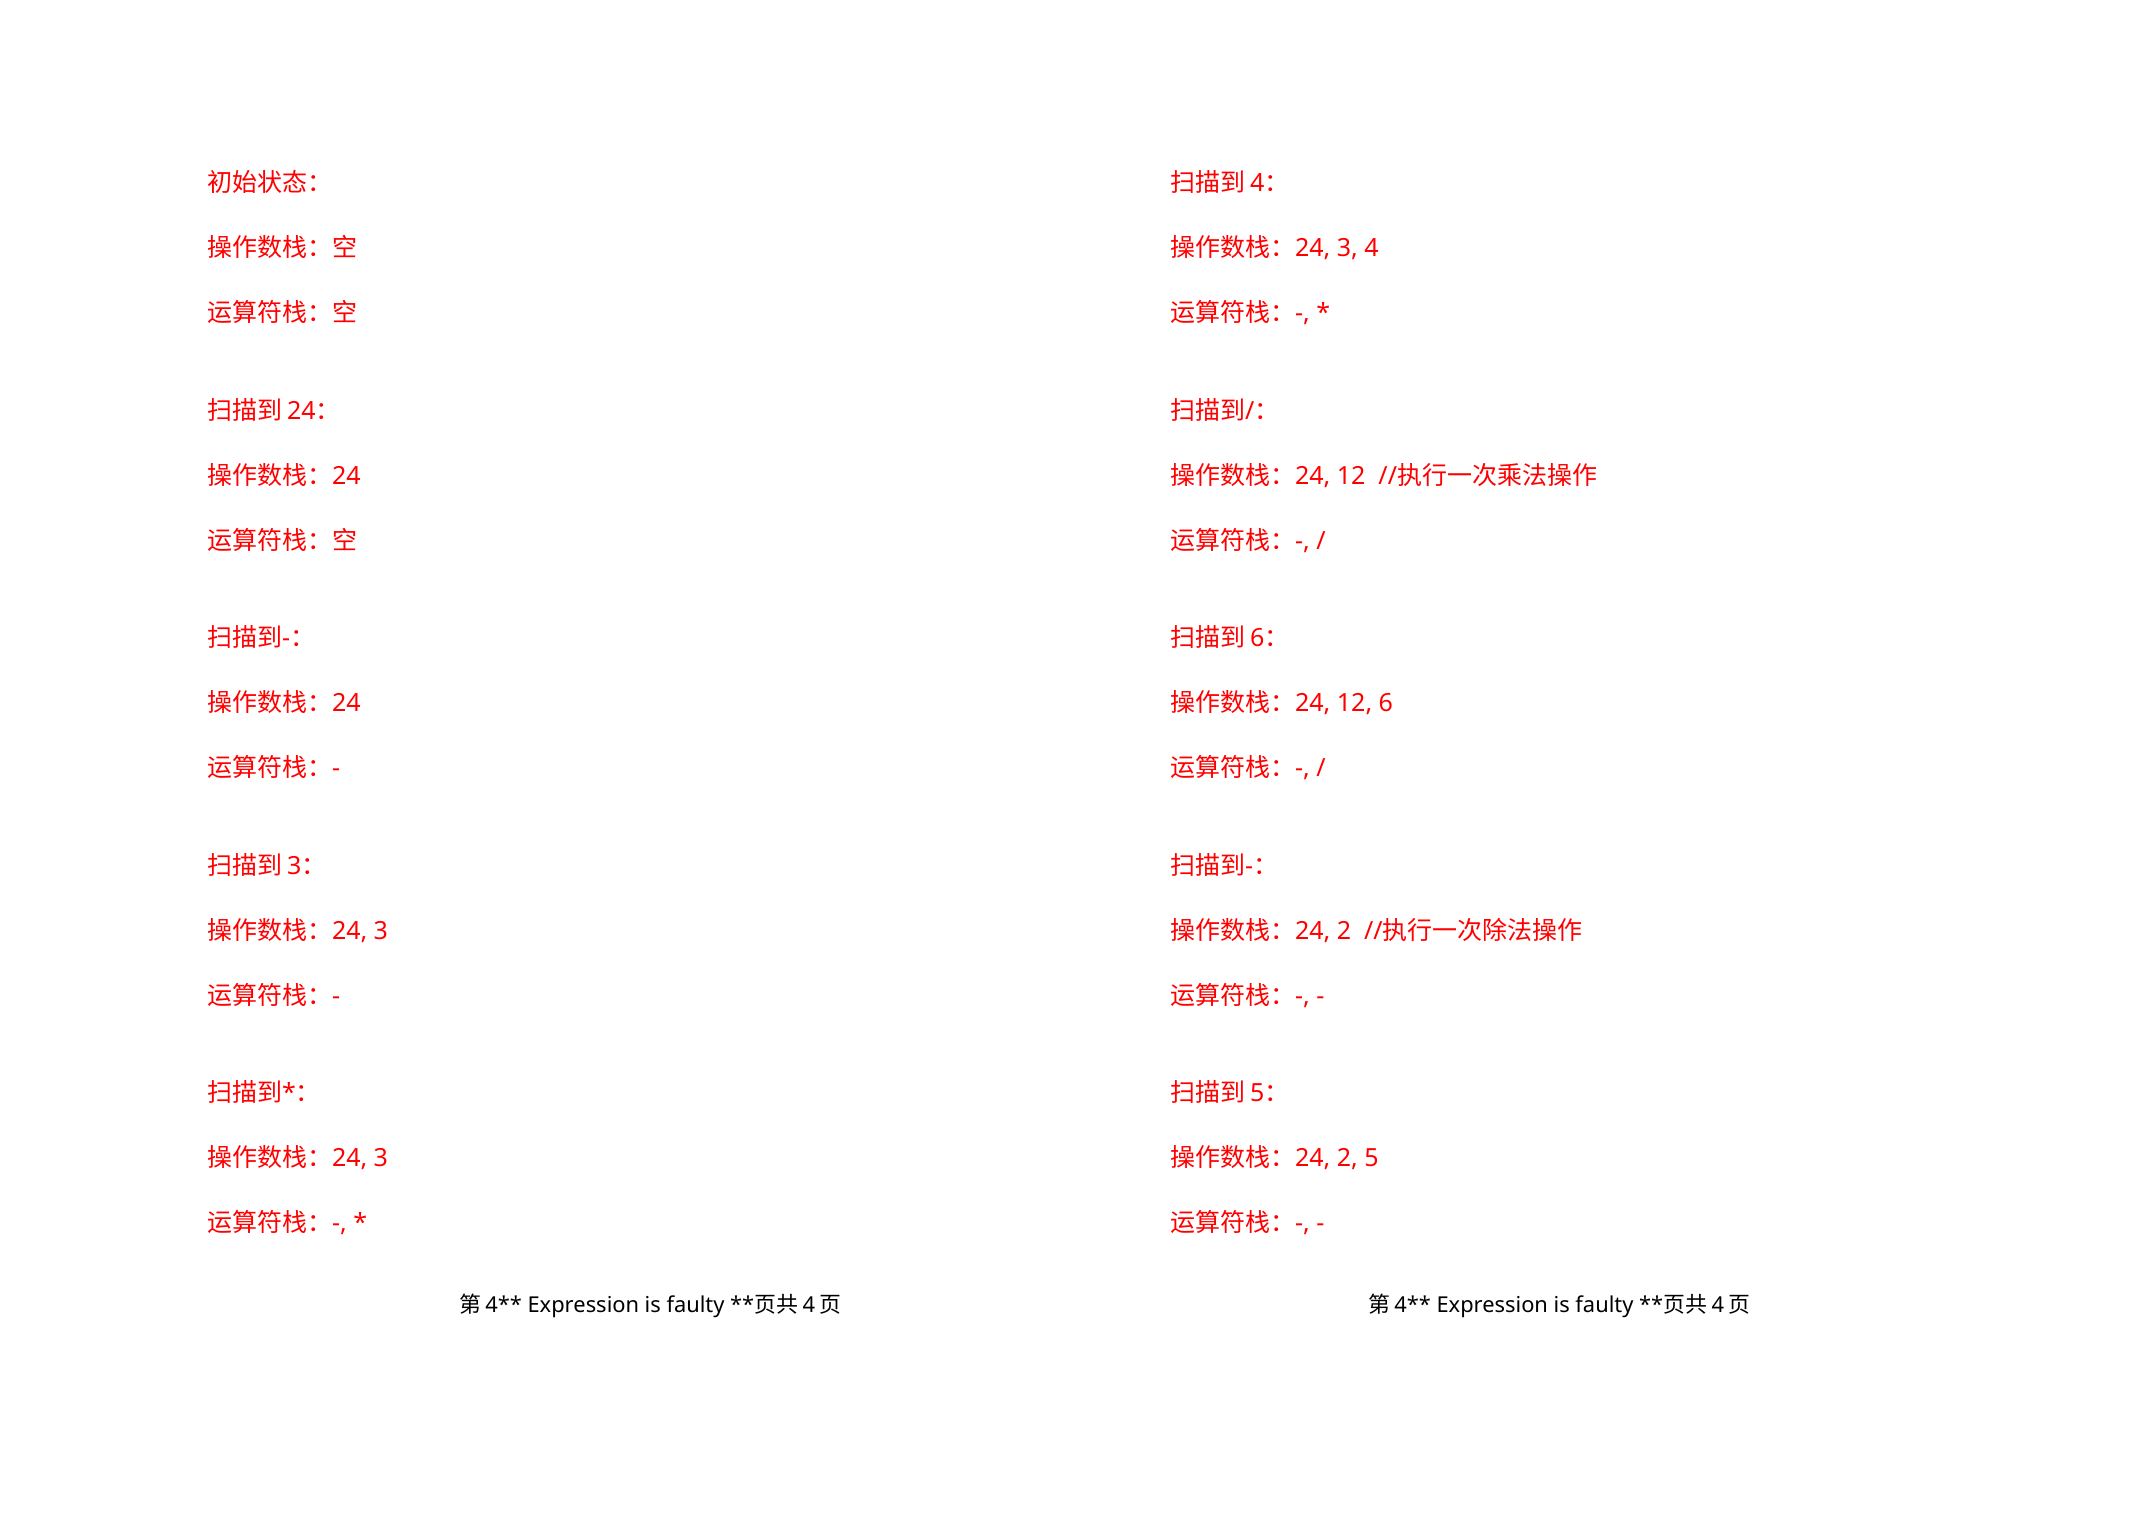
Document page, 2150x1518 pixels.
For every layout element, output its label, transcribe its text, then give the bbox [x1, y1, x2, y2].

text 扫描到6： [1170, 603, 2002, 668]
text 扫描到-： [1170, 831, 2002, 896]
text 扫描到24： [207, 376, 1039, 441]
text 运算符栈：-, - [1170, 961, 2002, 1026]
text 操作数栈：24 [207, 668, 1039, 733]
text 运算符栈：-, / [1170, 733, 2002, 798]
text 运算符栈：空 [207, 278, 1039, 343]
text 扫描到*： [207, 1058, 1039, 1123]
text 扫描到5： [1170, 1058, 2002, 1123]
text 初始状态： [207, 148, 1039, 213]
text 运算符栈：- [207, 961, 1039, 1026]
text 操作数栈：24, 12 //执行一次乘法操作 [1170, 441, 2002, 506]
text 运算符栈：-, * [1170, 278, 2002, 343]
text 扫描到3： [207, 831, 1039, 896]
text 操作数栈：24, 3, 4 [1170, 213, 2002, 278]
text 操作数栈：24, 2, 5 [1170, 1123, 2002, 1188]
text 操作数栈：24, 3 [207, 1123, 1039, 1188]
text 运算符栈：- [207, 733, 1039, 798]
text 操作数栈：24, 2 //执行一次除法操作 [1170, 896, 2002, 961]
text 操作数栈：24, 3 [207, 896, 1039, 961]
text 运算符栈：-, / [1170, 506, 2002, 571]
text 运算符栈：-, - [1170, 1188, 2002, 1253]
text 扫描到4： [1170, 148, 2002, 213]
text 操作数栈：空 [207, 213, 1039, 278]
text 操作数栈：24 [207, 441, 1039, 506]
text 扫描到-： [207, 603, 1039, 668]
text 扫描到/： [1170, 376, 2002, 441]
text 运算符栈：空 [207, 506, 1039, 571]
text 运算符栈：-, * [207, 1188, 1039, 1253]
text 操作数栈：24, 12, 6 [1170, 668, 2002, 733]
